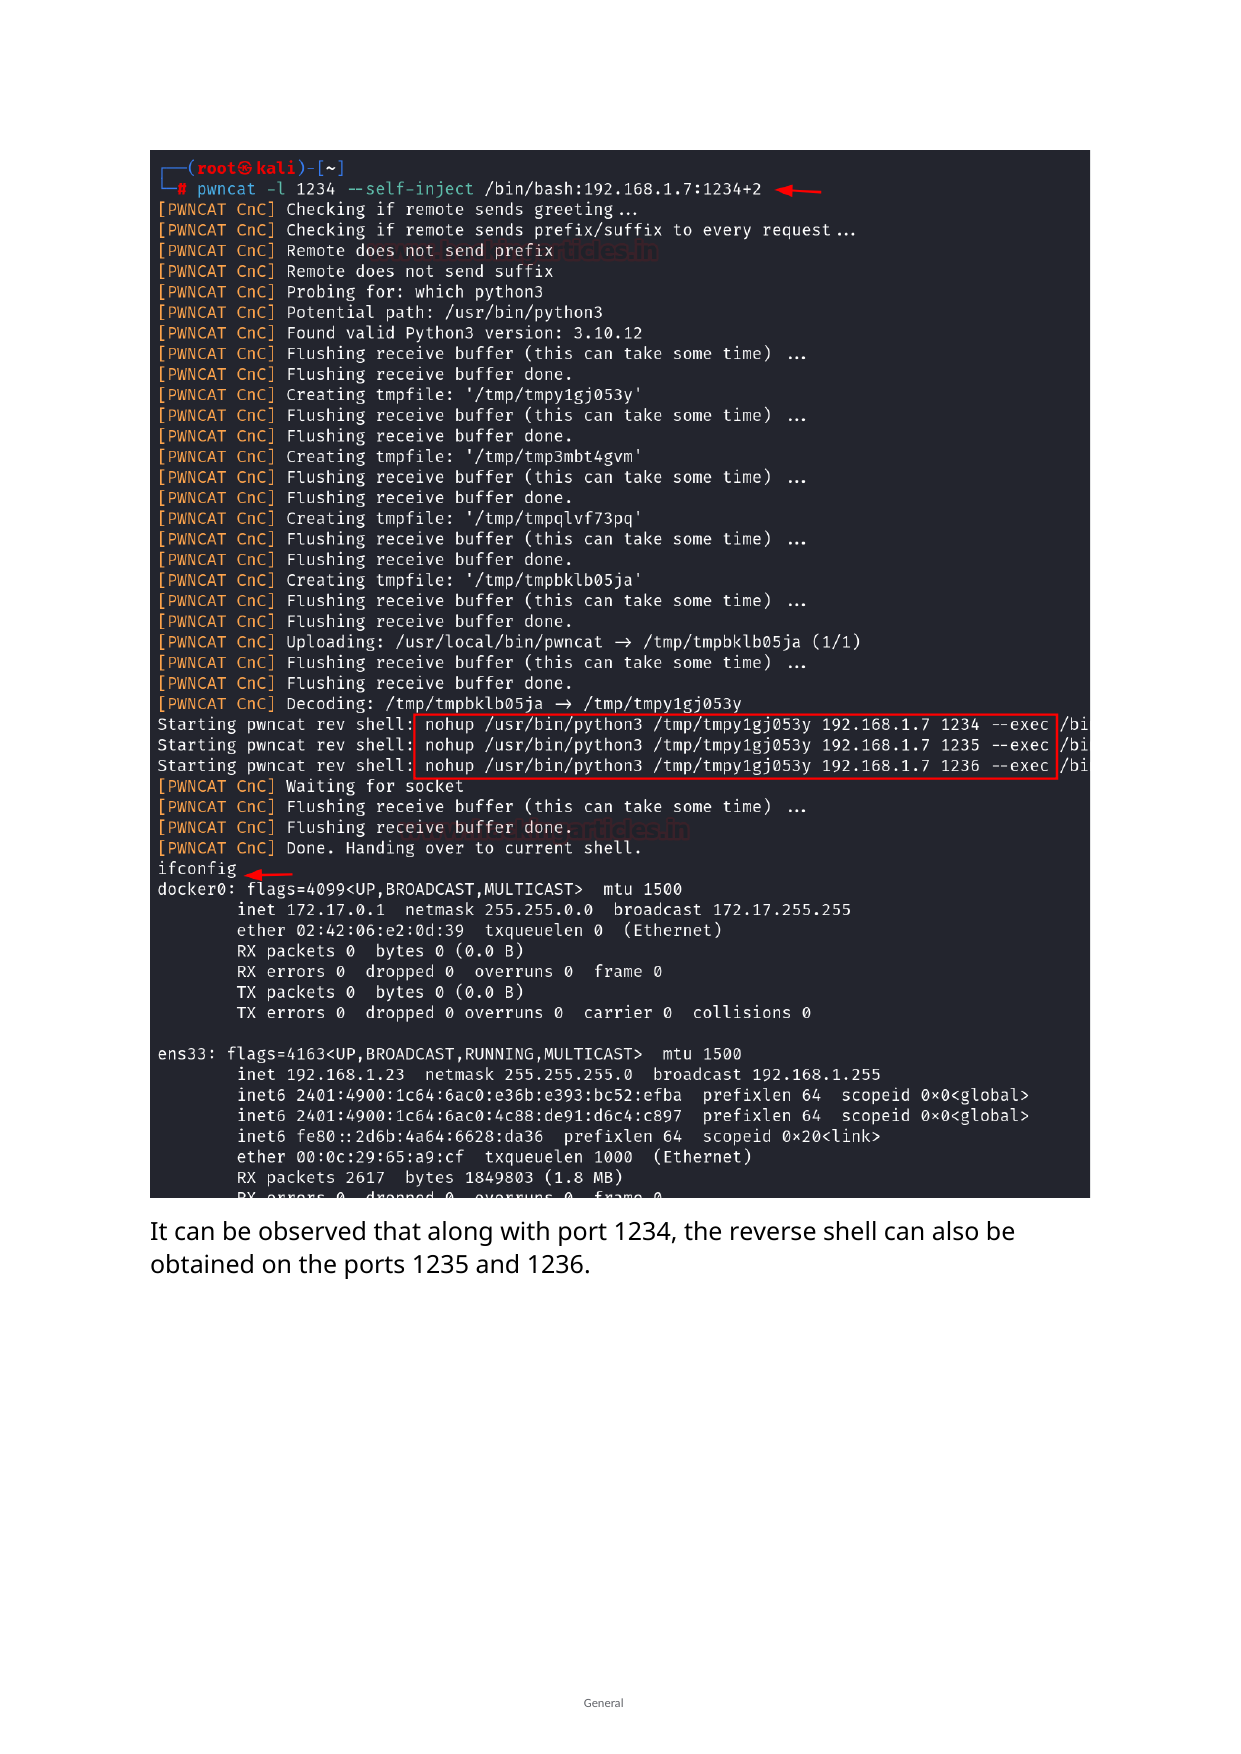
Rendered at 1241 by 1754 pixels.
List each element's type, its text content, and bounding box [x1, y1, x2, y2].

picture [150, 150, 1091, 1198]
text It can be observed that along with port 1234, the reverse shell can also be obtained on the ports 1235 and 1236. [150, 1213, 1090, 1281]
